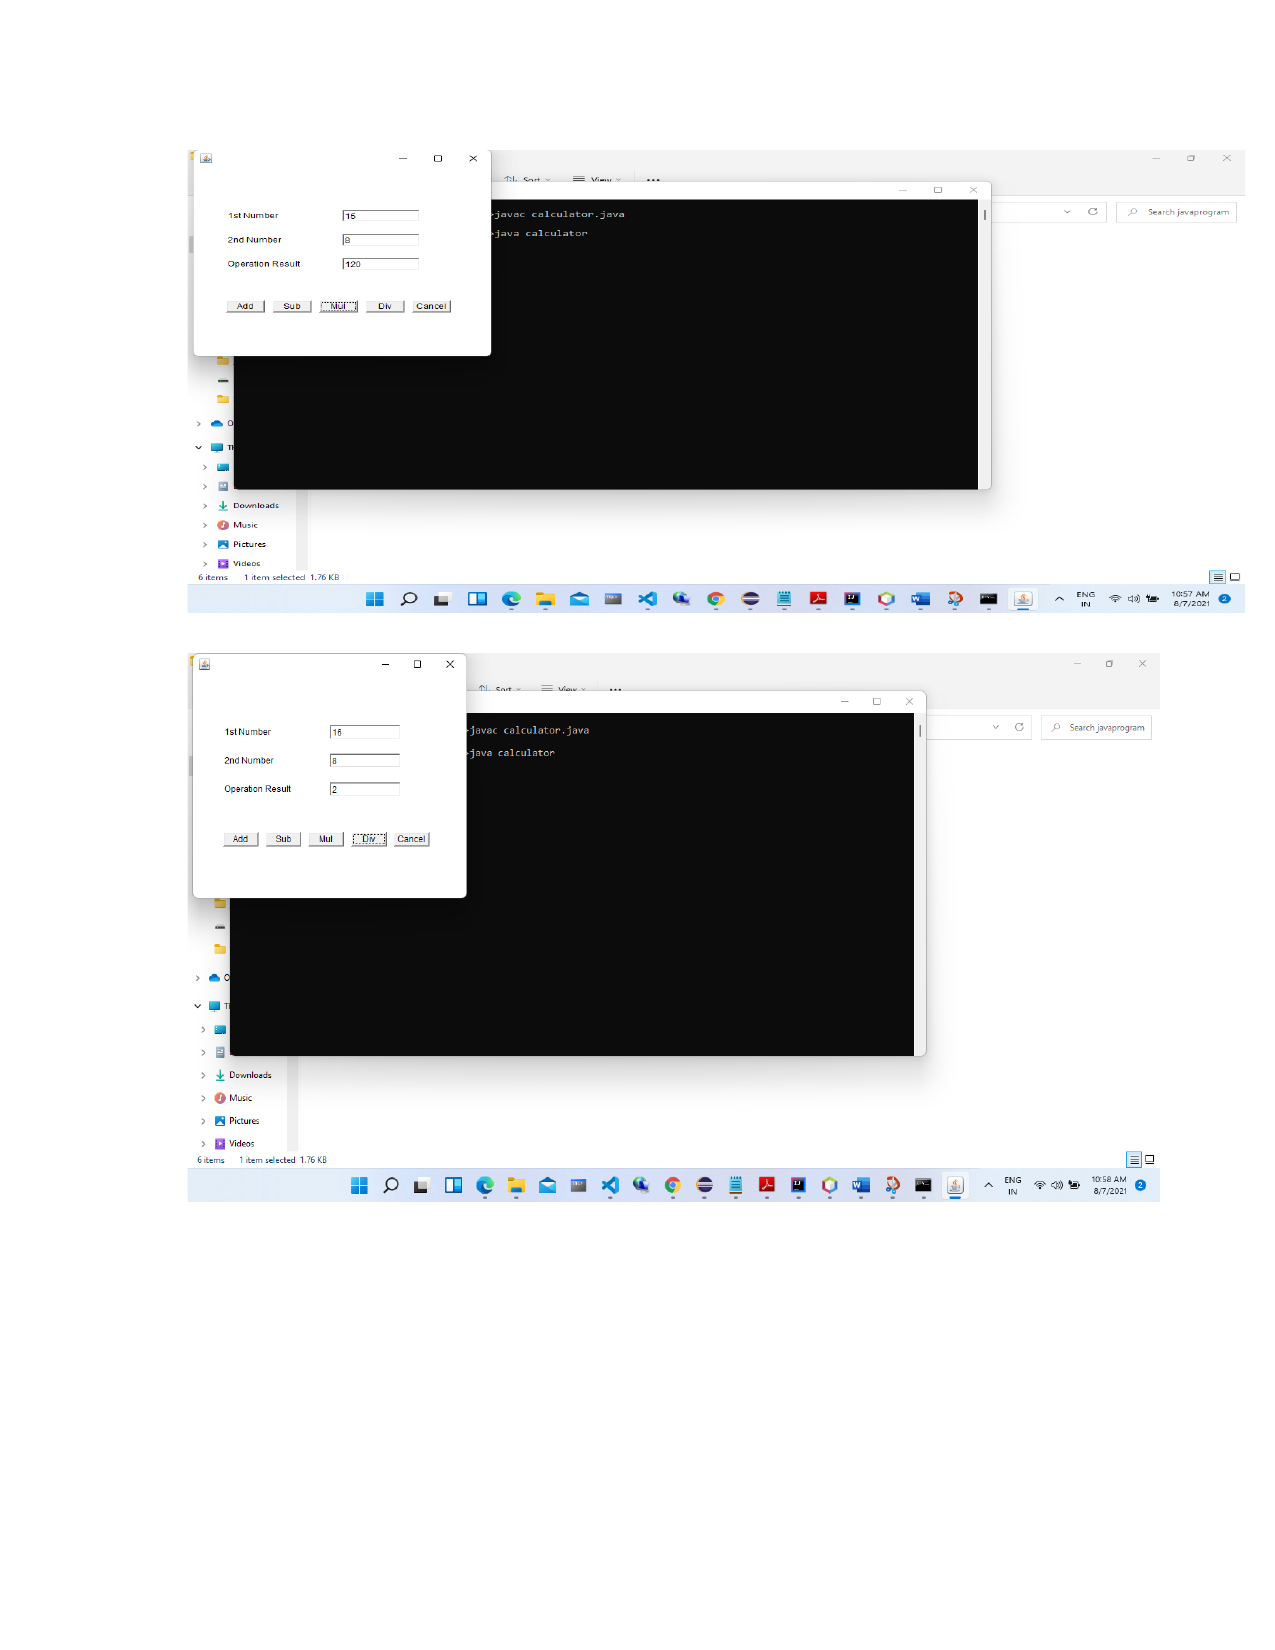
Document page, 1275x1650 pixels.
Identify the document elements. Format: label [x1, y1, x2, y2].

picture [187, 653, 1160, 1202]
picture [187, 150, 1246, 613]
